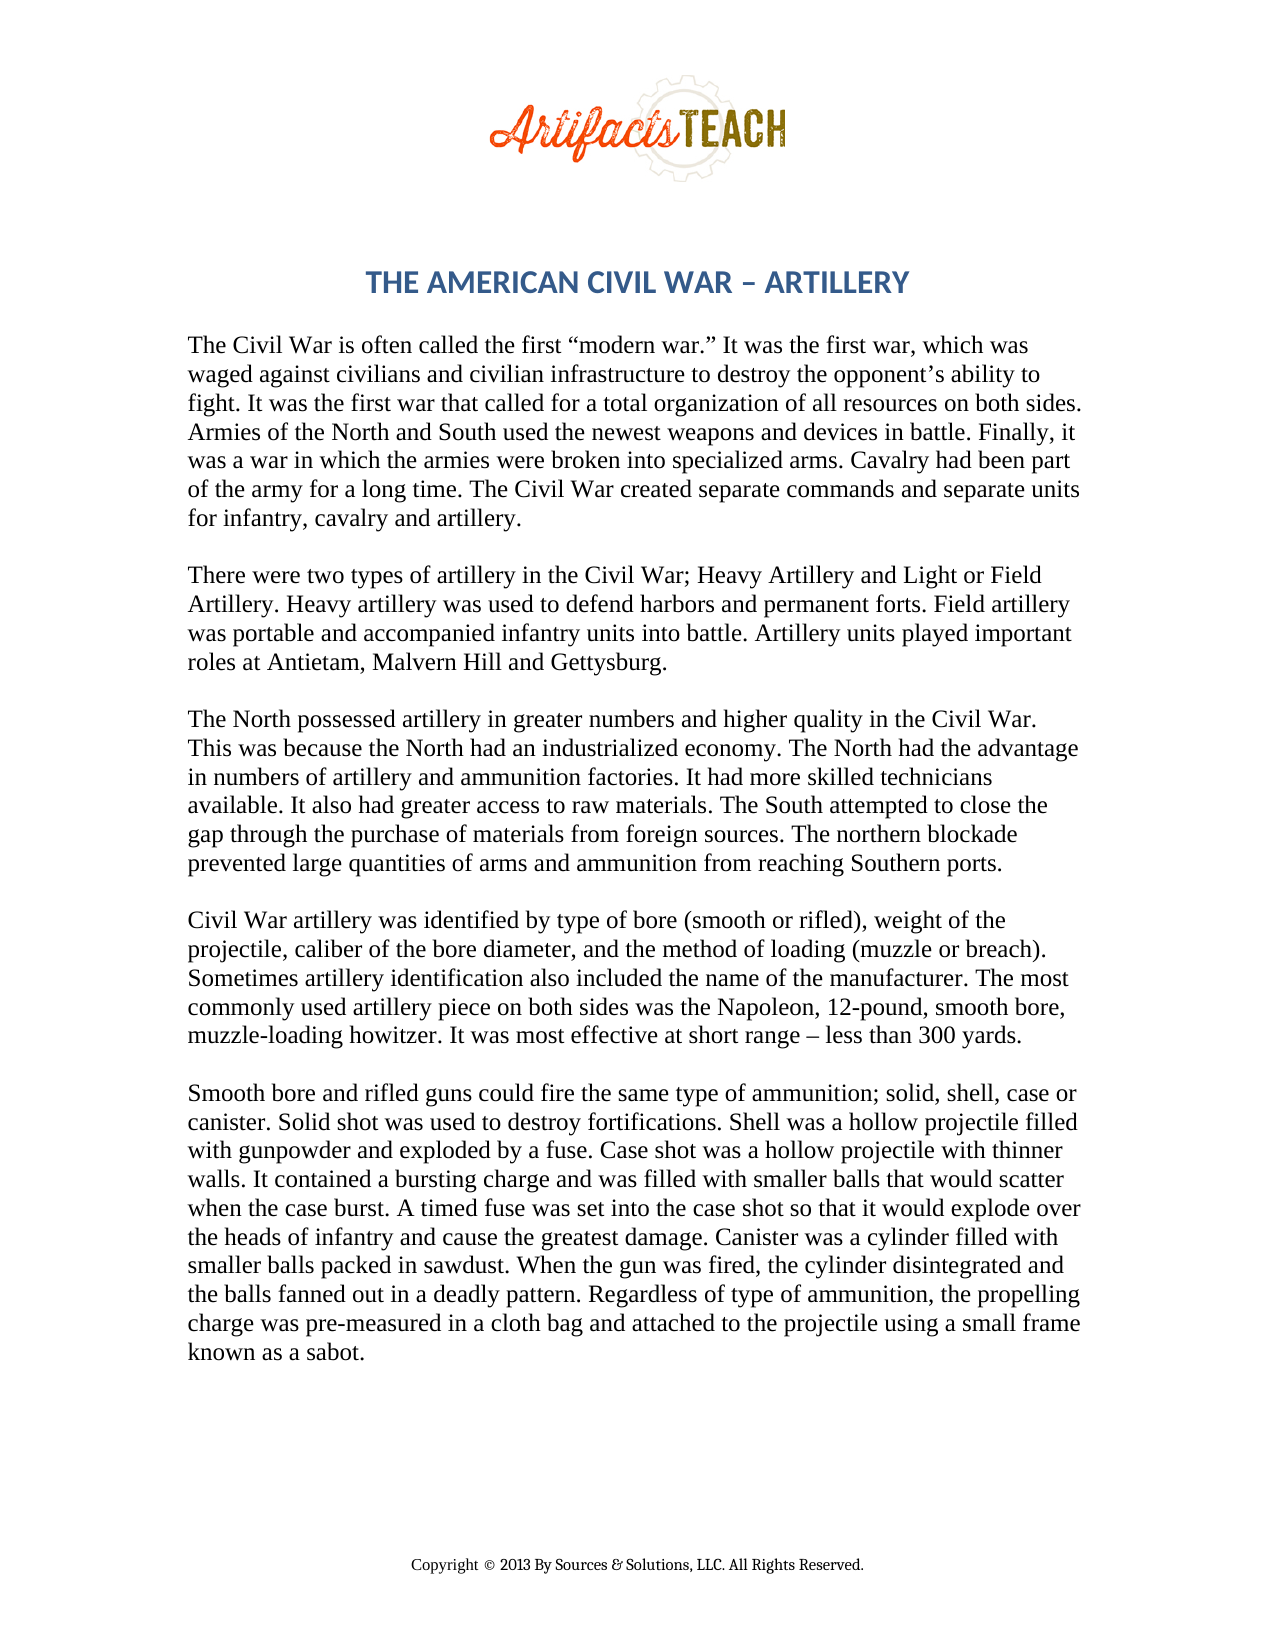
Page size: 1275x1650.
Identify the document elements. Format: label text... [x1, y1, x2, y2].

text Smooth bore and rifled guns could fire the same type of ammunition; solid, shell, case or canister. Solid shot was used to destroy fortifications. Shell was a hollow projectile filled with gunpowder and exploded by a fuse. Case shot was a hollow projectile with thinner walls. It contained a bursting charge and was filled with smaller balls that would scatter when the case burst. A timed fuse was set into the case shot so that it would explode over the heads of infantry and cause the greatest damage. Canister was a cylinder filled with smaller balls packed in sawdust. When the gun was fired, the cylinder disintegrated and the balls fanned out in a deadly pattern. Regardless of type of ammunition, the propelling charge was pre-measured in a cloth bag and attached to the projectile using a small frame known as a sabot. [187, 1078, 1087, 1365]
picture [489, 75, 785, 182]
text The North possessed artillery in greater numbers and higher quality in the Civil War. This was because the North had an industrialized economy. The North had the advantage in numbers of artillery and ammunition factories. It had more skilled technicians available. It also had greater access to raw materials. The South attempted to close the gap through the purchase of materials from foreign sources. The northern blockade prevented large quantities of arms and ammunition from reaching Southern ports. [187, 704, 1087, 877]
text There were two types of artillery in the Civil War; Heavy Artillery and Light or Field Artillery. Heavy artillery was used to defend harbors and permanent forts. Field artillery was portable and accompanied infantry units into battle. Artillery units played important roles at Antietam, Malvern Hill and Gettysburg. [187, 560, 1087, 675]
text The Civil War is often called the first “modern war.” It was the first war, which was waged against civilians and civilian infrastructure to destroy the opponent’s ability to fight. It was the first war that called for a total organization of all resources on both sides. Armies of the North and South used the newest weapons and devices in battle. Finally, it was a war in which the armies were broken into specialized arms. Cavalry had been part of the army for a long time. The Civil War created separate commands and separate units for infantry, cavalry and artillery. [187, 330, 1087, 532]
text Civil War artillery was identified by type of bore (smooth or rifled), weight of the projectile, caliber of the bore diameter, and the method of loading (muzzle or breach). Sometimes artillery identification also included the name of the manufacturer. The most commonly used artillery piece on both sides was the Napoleon, 12-pound, smooth bore, muzzle-loading howitzer. It was most effective at short range – less than 300 yards. [187, 905, 1087, 1049]
subtitle THE AMERICAN CIVIL WAR – ARTILLERY [187, 261, 1087, 302]
